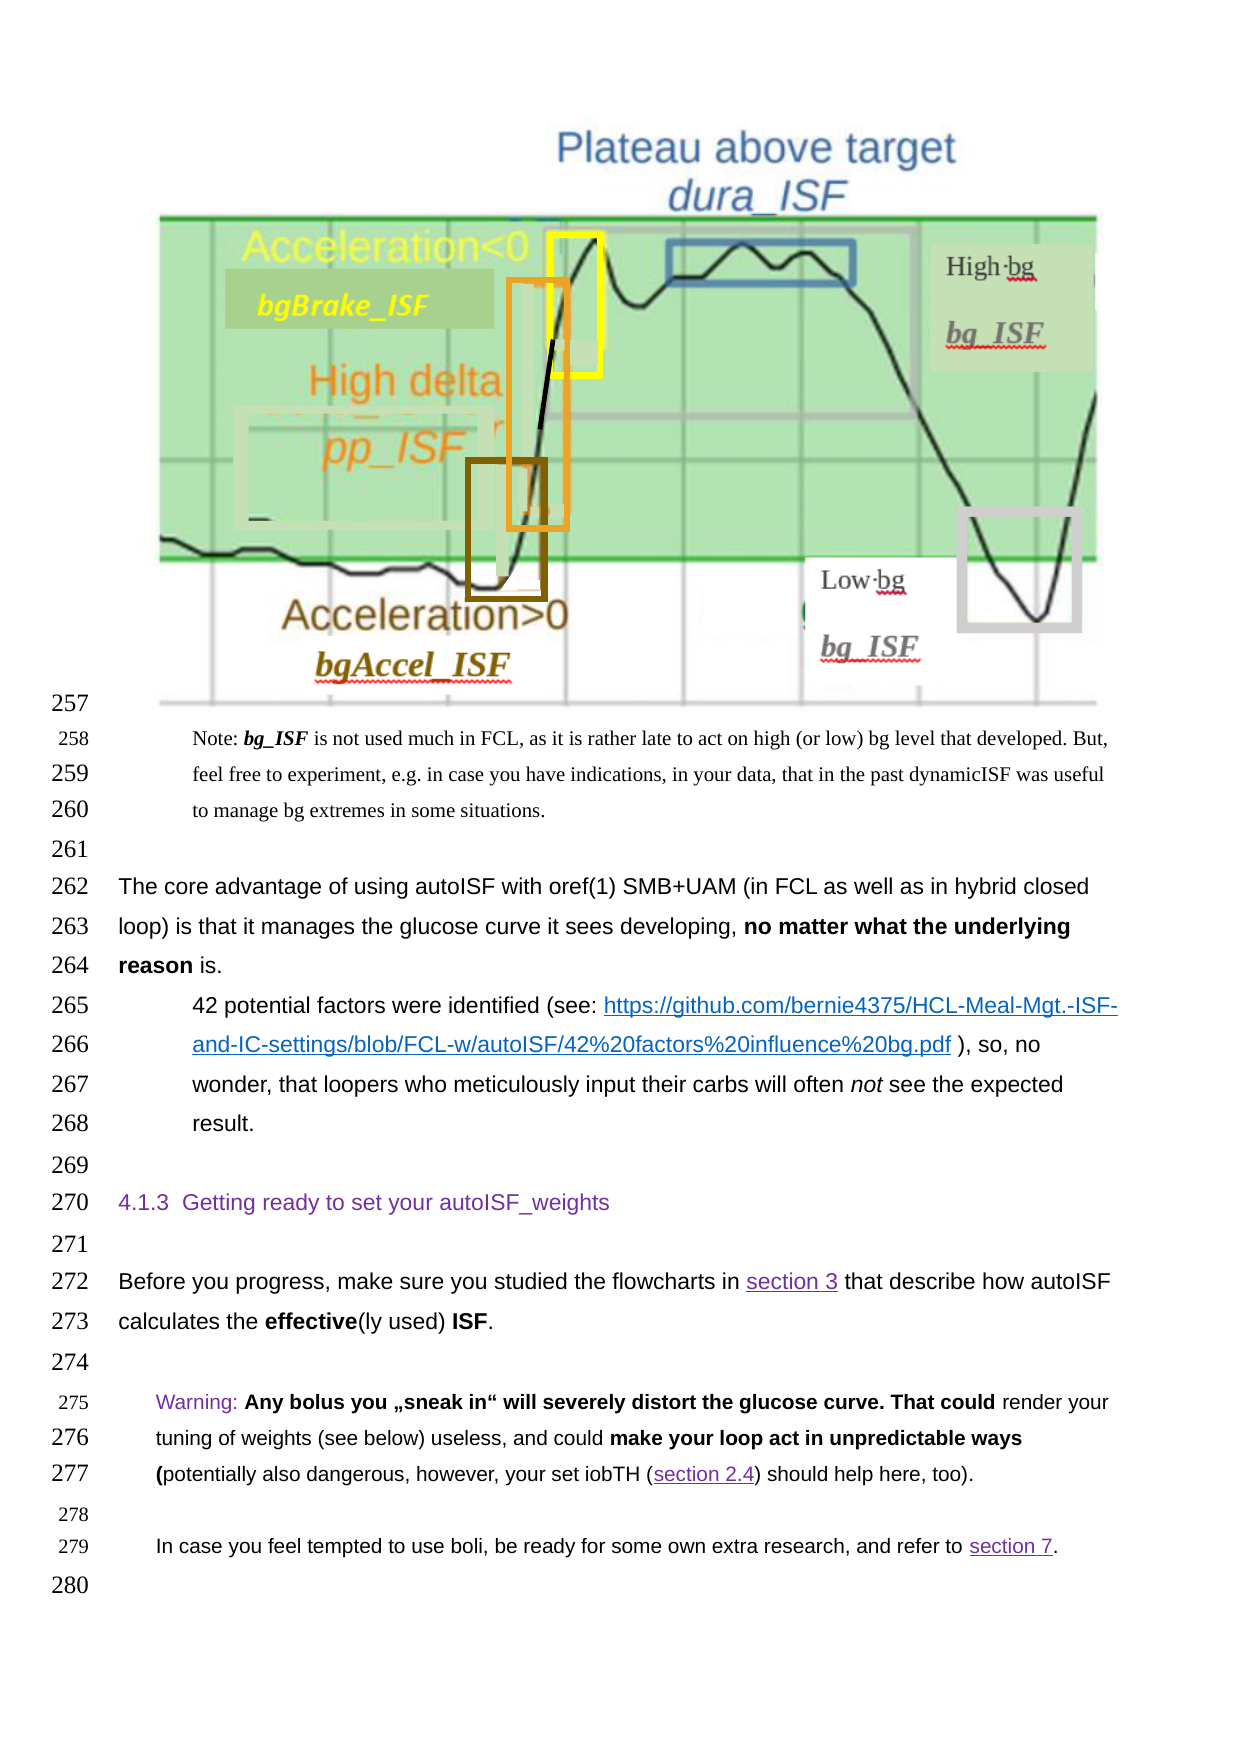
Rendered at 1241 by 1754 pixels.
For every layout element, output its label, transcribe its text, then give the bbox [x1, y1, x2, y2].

text In case you feel tempted to use boli, be ready for some own extra research, and refer to section 7. [156, 1534, 1122, 1558]
text 42 potential factors were identified (see: https://github.com/bernie4375/HCL-Meal-Mgt.-ISF-and-IC-settings/blob/FCL-w/autoISF/42%20factors%20influence%20bg.pdf ), so, no wonder, that loopers who meticulously input their carbs will often not see the expected result. [192, 992, 1122, 1137]
picture [118, 118, 1114, 712]
text Note: bg_ISF is not used much in FCL, as it is rather late to act on high (or low) bg level that developed. But, feel free to experiment, e.g. in case you have indications, in your data, that in the past dynamicISF was useful to manage bg extremes in some situations. [192, 726, 1122, 822]
text Before you progress, make sure you studied the flowcharts in section 3 that describe how autoISF calculates the effective(ly used) ISF. [118, 1268, 1122, 1334]
text The core advantage of using autoISF with oref(1) SMB+UAM (in FCL as well as in hybrid closed loop) is that it manages the glucose curve it sees developing, no matter what the underlying reason is. [118, 873, 1122, 979]
text Warning: Any bolus you „sneak in“ will severely distort the glucose curve. That could render your tuning of weights (see below) useless, and could make your loop act in unpredictable ways (potentially also dangerous, however, your set iobTH (section 2.4) should help here, too). [156, 1390, 1122, 1486]
text 4.1.3 Getting ready to set your autoISF_weights [118, 1189, 1122, 1216]
